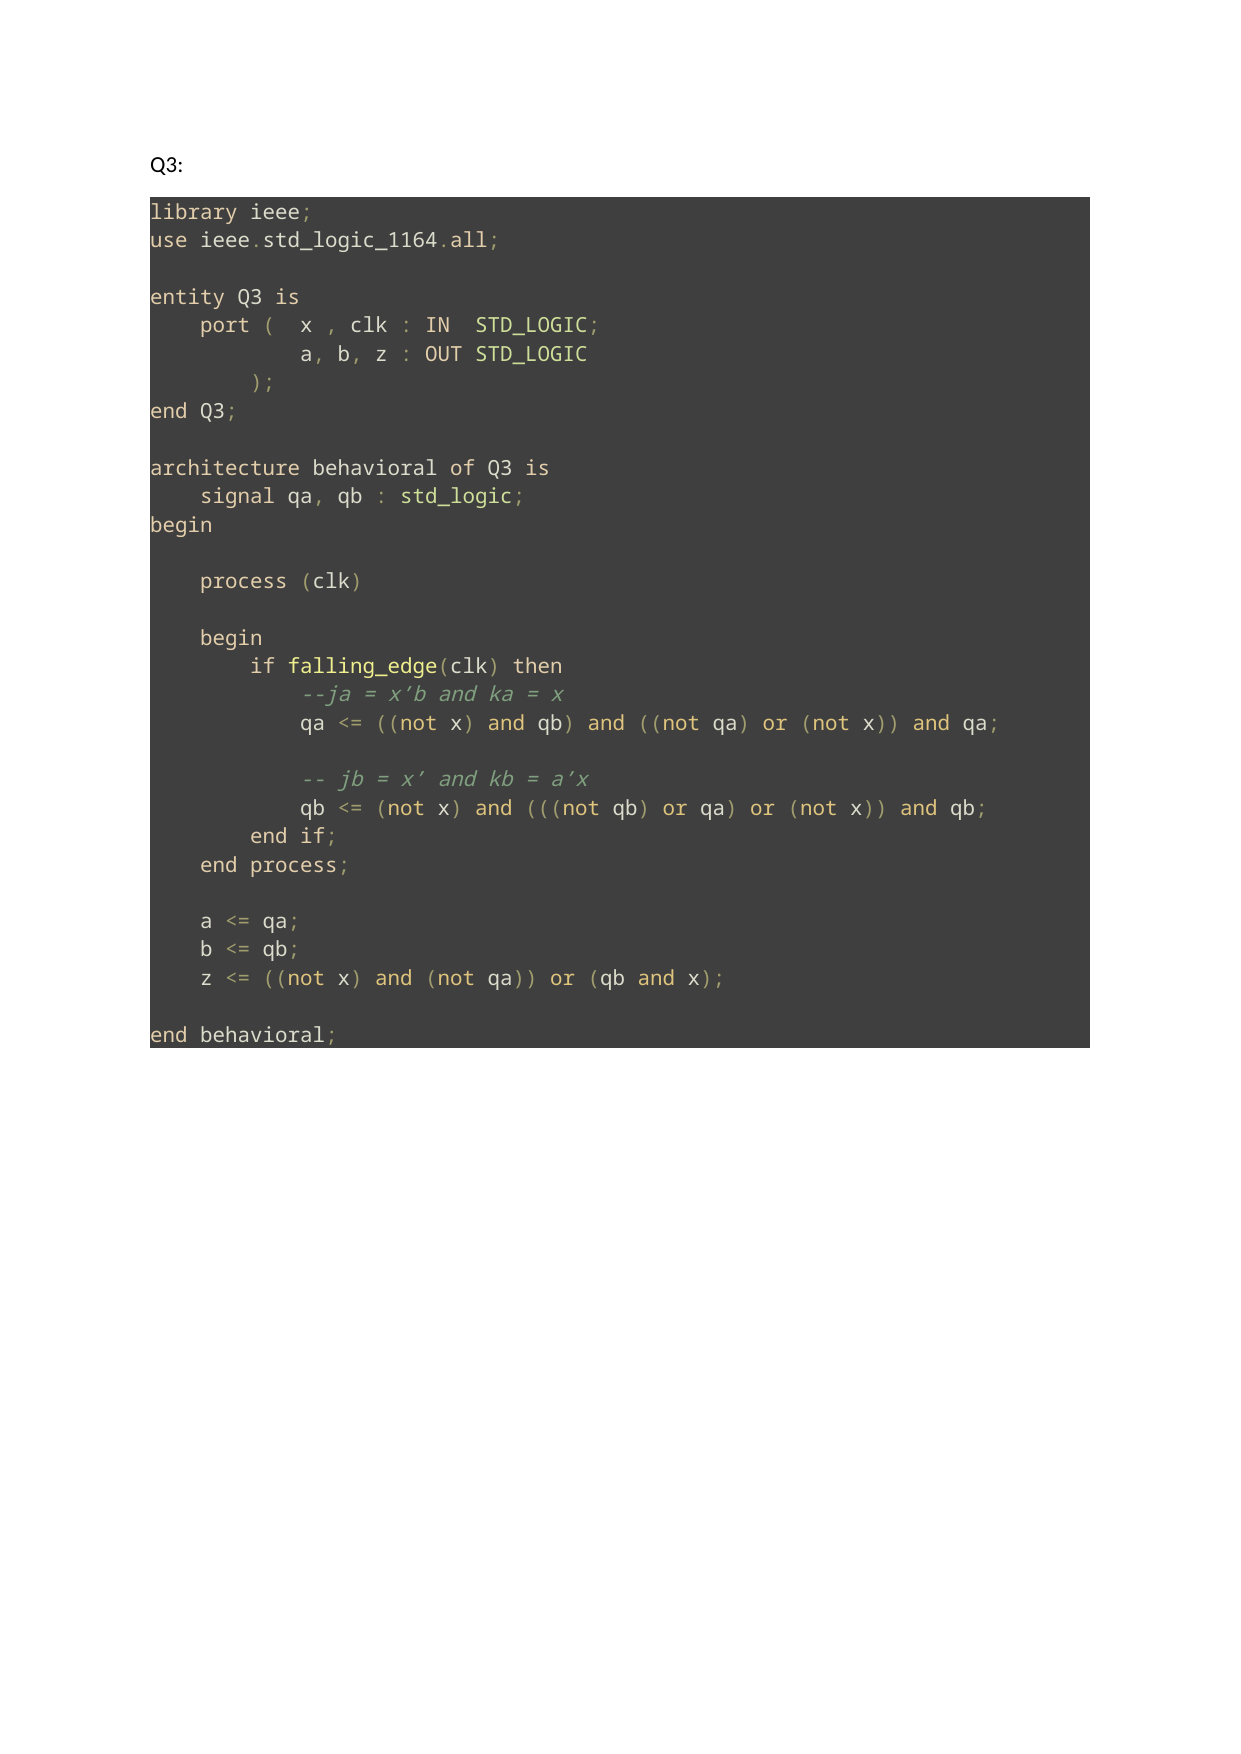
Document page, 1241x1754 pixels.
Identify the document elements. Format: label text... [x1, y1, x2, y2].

text end behavioral; [150, 1020, 1090, 1048]
text a <= qa; [150, 906, 1090, 934]
text end if; [150, 821, 1090, 850]
text qa <= ((not x) and qb) and ((not qa) or (not x)) and qa; [150, 708, 1090, 736]
text end process; [150, 850, 1090, 878]
text end Q3; [150, 396, 1090, 424]
text use ieee.std_logic_1164.all; [150, 225, 1090, 254]
text qb <= (not x) and (((not qb) or qa) or (not x)) and qb; [150, 793, 1090, 821]
text begin [150, 623, 1090, 651]
text b <= qb; [150, 934, 1090, 963]
text --ja = x’b and ka = x [150, 679, 1090, 708]
text process (clk) [150, 566, 1090, 594]
text z <= ((not x) and (not qa)) or (qb and x); [150, 963, 1090, 991]
text port ( x , clk : IN STD_LOGIC; [150, 311, 1090, 339]
text signal qa, qb : std_logic; [150, 481, 1090, 510]
text ); [150, 367, 1090, 396]
text begin [150, 510, 1090, 538]
text architecture behavioral of Q3 is [150, 453, 1090, 481]
text a, b, z : OUT STD_LOGIC [150, 339, 1090, 367]
text Q3: [150, 150, 1090, 178]
text entity Q3 is [150, 282, 1090, 311]
text if falling_edge(clk) then [150, 651, 1090, 679]
text -- jb = x’ and kb = a’x [150, 764, 1090, 793]
text library ieee; [150, 197, 1090, 225]
